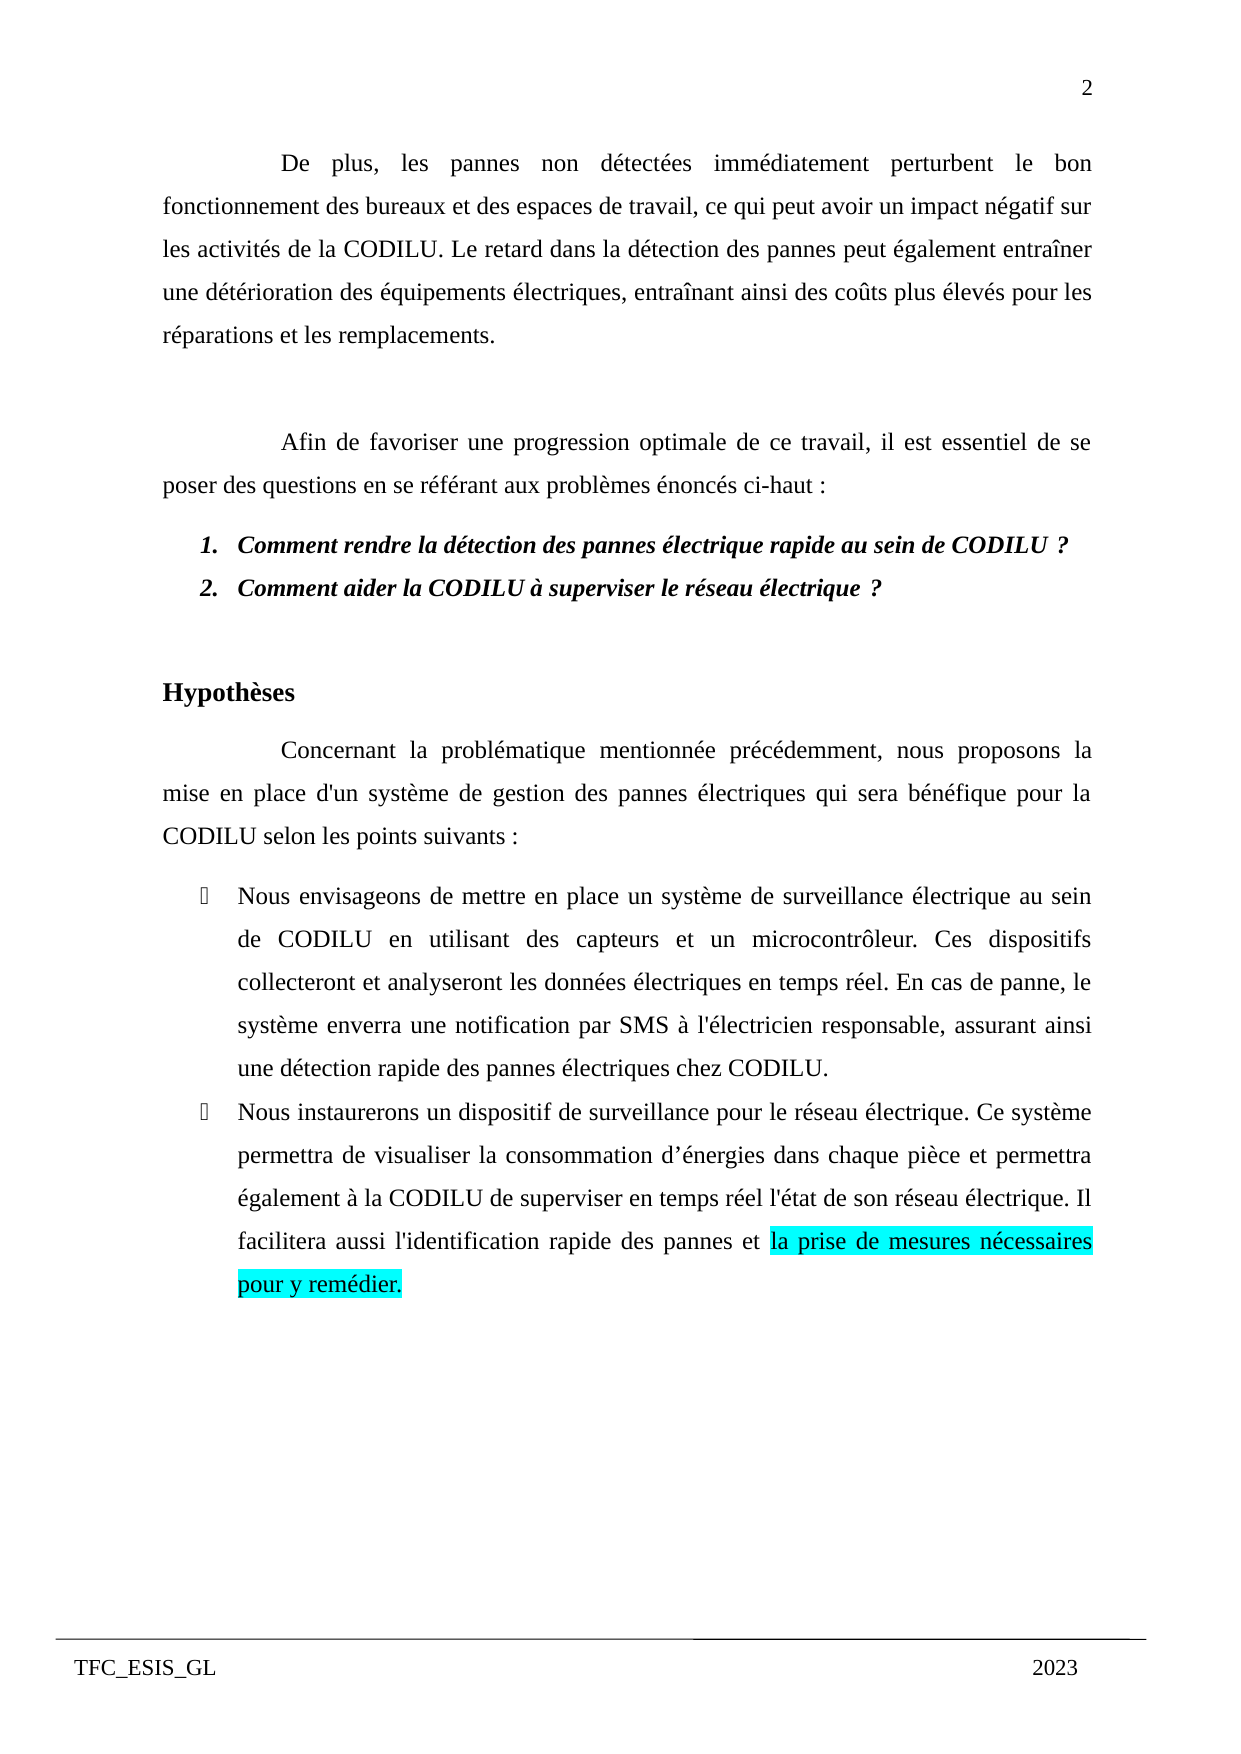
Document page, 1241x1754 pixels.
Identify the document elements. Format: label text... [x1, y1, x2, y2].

subtitle Hypothèses [162, 676, 1093, 707]
list Nous envisageons de mettre en place un système de surveillance électrique au sein de CODILU en utilisant des capteurs et un microcontrôleur. Ces dispositifs collecteront et analyseront les données électriques en temps réel. En cas de panne, le système enverra une notification par SMS à l'électricien responsable, assurant ainsi une détection rapide des pannes électriques chez CODILU. [200, 881, 1093, 1082]
text Afin de favoriser une progression optimale de ce travail, il est essentiel de se poser des questions en se référant aux problèmes énoncés ci-haut : [162, 427, 1093, 499]
text Concernant la problématique mentionnée précédemment, nous proposons la mise en place d'un système de gestion des pannes électriques qui sera bénéfique pour la CODILU selon les points suivants : [162, 735, 1093, 850]
text De plus, les pannes non détectées immédiatement perturbent le bon fonctionnement des bureaux et des espaces de travail, ce qui peut avoir un impact négatif sur les activités de la CODILU. Le retard dans la détection des pannes peut également entraîner une détérioration des équipements électriques, entraînant ainsi des coûts plus élevés pour les réparations et les remplacements. [162, 148, 1093, 349]
list Comment rendre la détection des pannes électrique rapide au sein de CODILU ? [200, 530, 1093, 558]
list Nous instaurerons un dispositif de surveillance pour le réseau électrique. Ce système permettra de visualiser la consommation d’énergies dans chaque pièce et permettra également à la CODILU de superviser en temps réel l'état de son réseau électrique. Il facilitera aussi l'identification rapide des pannes et la prise de mesures nécessaires pour y remédier. [200, 1097, 1093, 1298]
list Comment aider la CODILU à superviser le réseau électrique ? [200, 573, 1093, 602]
